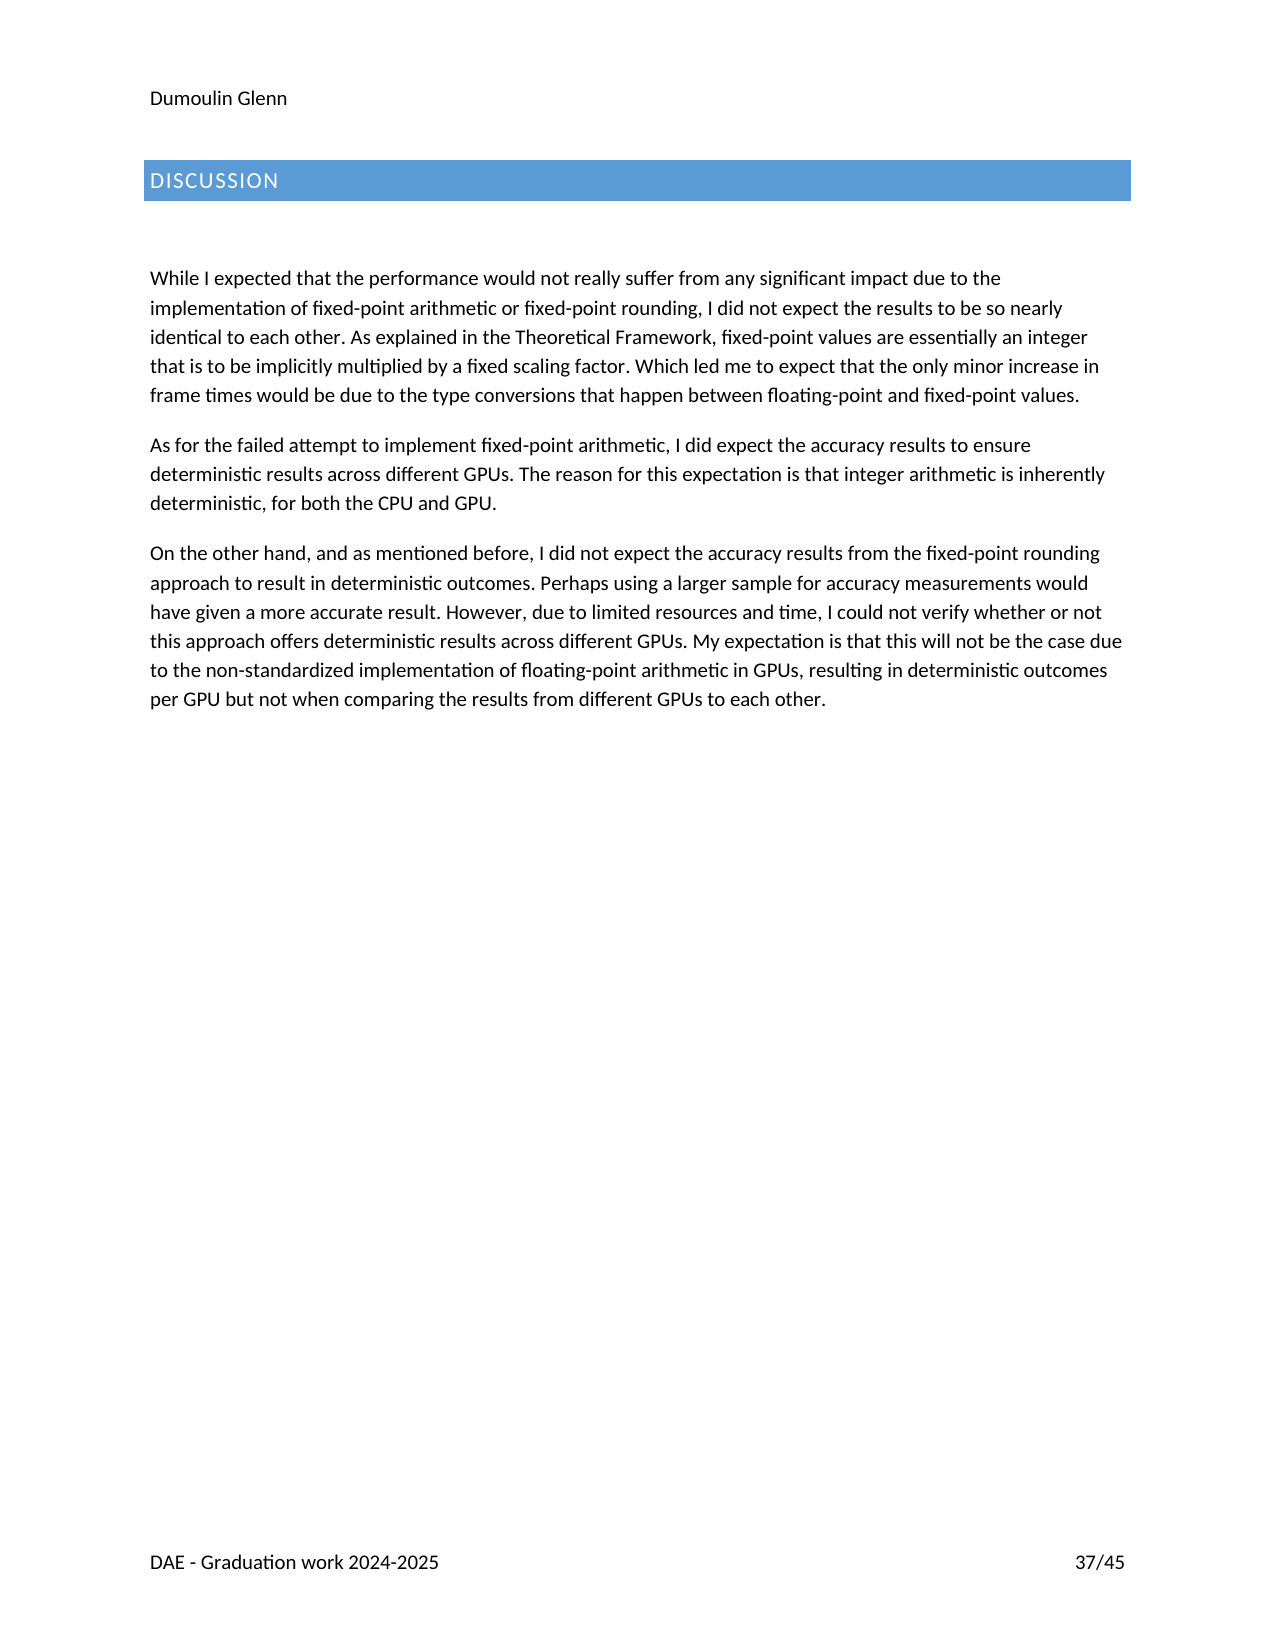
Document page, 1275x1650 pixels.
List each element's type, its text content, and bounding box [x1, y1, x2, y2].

text While I expected that the performance would not really suffer from any significant impact due to the implementation of fixed-point arithmetic or fixed-point rounding, I did not expect the results to be so nearly identical to each other. As explained in the Theoretical Framework, fixed-point values are essentially an integer that is to be implicitly multiplied by a fixed scaling factor. Which led me to expect that the only minor increase in frame times would be due to the type conversions that happen between floating-point and fixed-point values. [150, 266, 1125, 408]
text As for the failed attempt to implement fixed-point arithmetic, I did expect the accuracy results to ensure deterministic results across different GPUs. The reason for this expectation is that integer arithmetic is inherently deterministic, for both the CPU and GPU. [150, 432, 1125, 516]
text On the other hand, and as mentioned before, I did not expect the accuracy results from the fixed-point rounding approach to result in deterministic outcomes. Perhaps using a larger sample for accuracy measurements would have given a more accurate result. However, due to limited resources and time, I could not verify whether or not this approach offers deterministic results across different GPUs. My expectation is that this will not be the case due to the non-standardized implementation of floating-point arithmetic in GPUs, resulting in deterministic outcomes per GPU but not when comparing the results from different GPUs to each other. [150, 541, 1125, 712]
subtitle Discussion [150, 167, 1125, 195]
